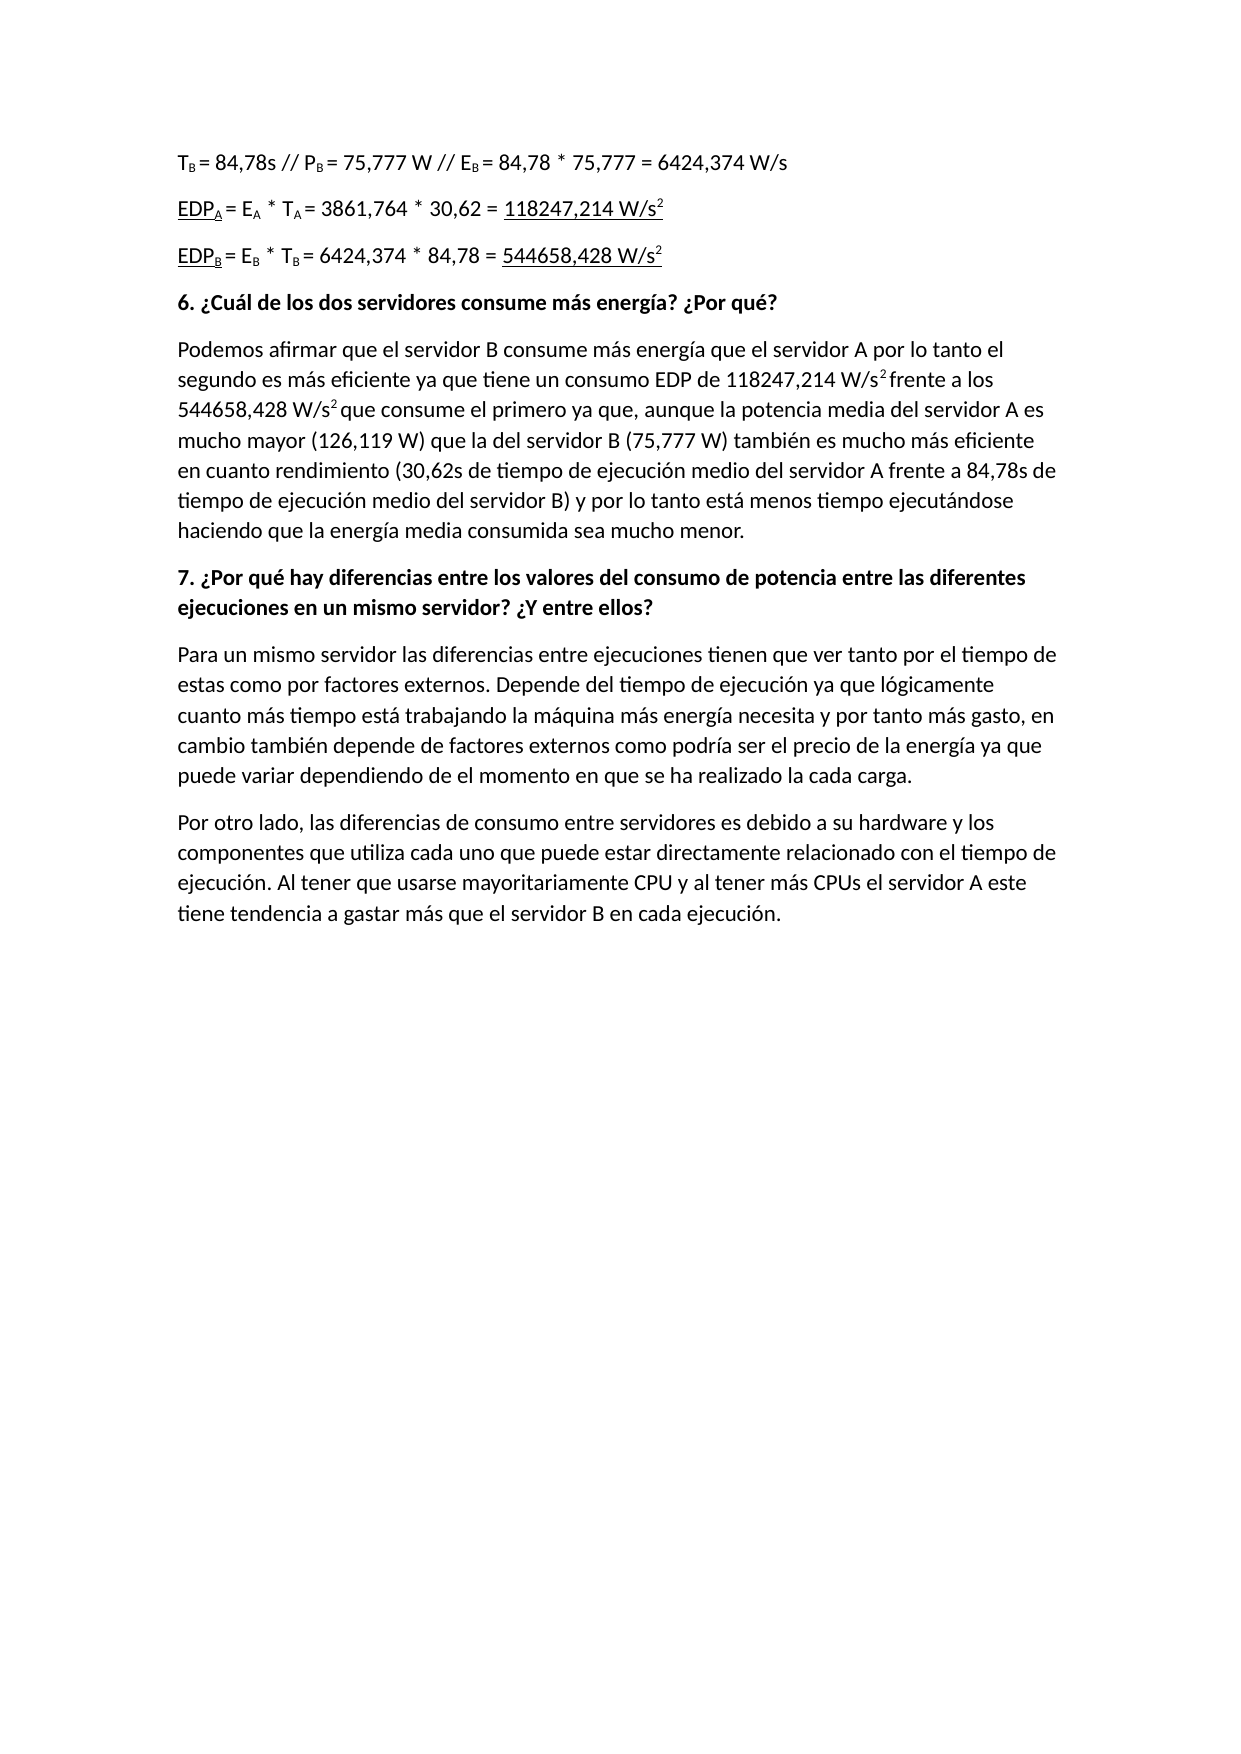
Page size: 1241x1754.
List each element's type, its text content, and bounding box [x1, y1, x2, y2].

text Para un mismo servidor las diferencias entre ejecuciones tienen que ver tanto por el tiempo de estas como por factores externos. Depende del tiempo de ejecución ya que lógicamente cuanto más tiempo está trabajando la máquina más energía necesita y por tanto más gasto, en cambio también depende de factores externos como podría ser el precio de la energía ya que puede variar dependiendo de el momento en que se ha realizado la cada carga. [177, 640, 1063, 789]
text Por otro lado, las diferencias de consumo entre servidores es debido a su hardware y los componentes que utiliza cada uno que puede estar directamente relacionado con el tiempo de ejecución. Al tener que usarse mayoritariamente CPU y al tener más CPUs el servidor A este tiene tendencia a gastar más que el servidor B en cada ejecución. [177, 808, 1063, 927]
text 7. ¿Por qué hay diferencias entre los valores del consumo de potencia entre las diferentes ejecuciones en un mismo servidor? ¿Y entre ellos? [177, 563, 1063, 621]
text EDPA = EA * TA = 3861,764 * 30,62 = 118247,214 W/s2 [177, 194, 1063, 222]
text TB = 84,78s // PB = 75,777 W // EB = 84,78 * 75,777 = 6424,374 W/s [177, 148, 1063, 176]
text Podemos afirmar que el servidor B consume más energía que el servidor A por lo tanto el segundo es más eficiente ya que tiene un consumo EDP de 118247,214 W/s2 frente a los 544658,428 W/s2 que consume el primero ya que, aunque la potencia media del servidor A es mucho mayor (126,119 W) que la del servidor B (75,777 W) también es mucho más eficiente en cuanto rendimiento (30,62s de tiempo de ejecución medio del servidor A frente a 84,78s de tiempo de ejecución medio del servidor B) y por lo tanto está menos tiempo ejecutándose haciendo que la energía media consumida sea mucho menor. [177, 335, 1063, 544]
text 6. ¿Cuál de los dos servidores consume más energía? ¿Por qué? [177, 288, 1063, 316]
text EDPB = EB * TB = 6424,374 * 84,78 = 544658,428 W/s2 [177, 241, 1063, 269]
